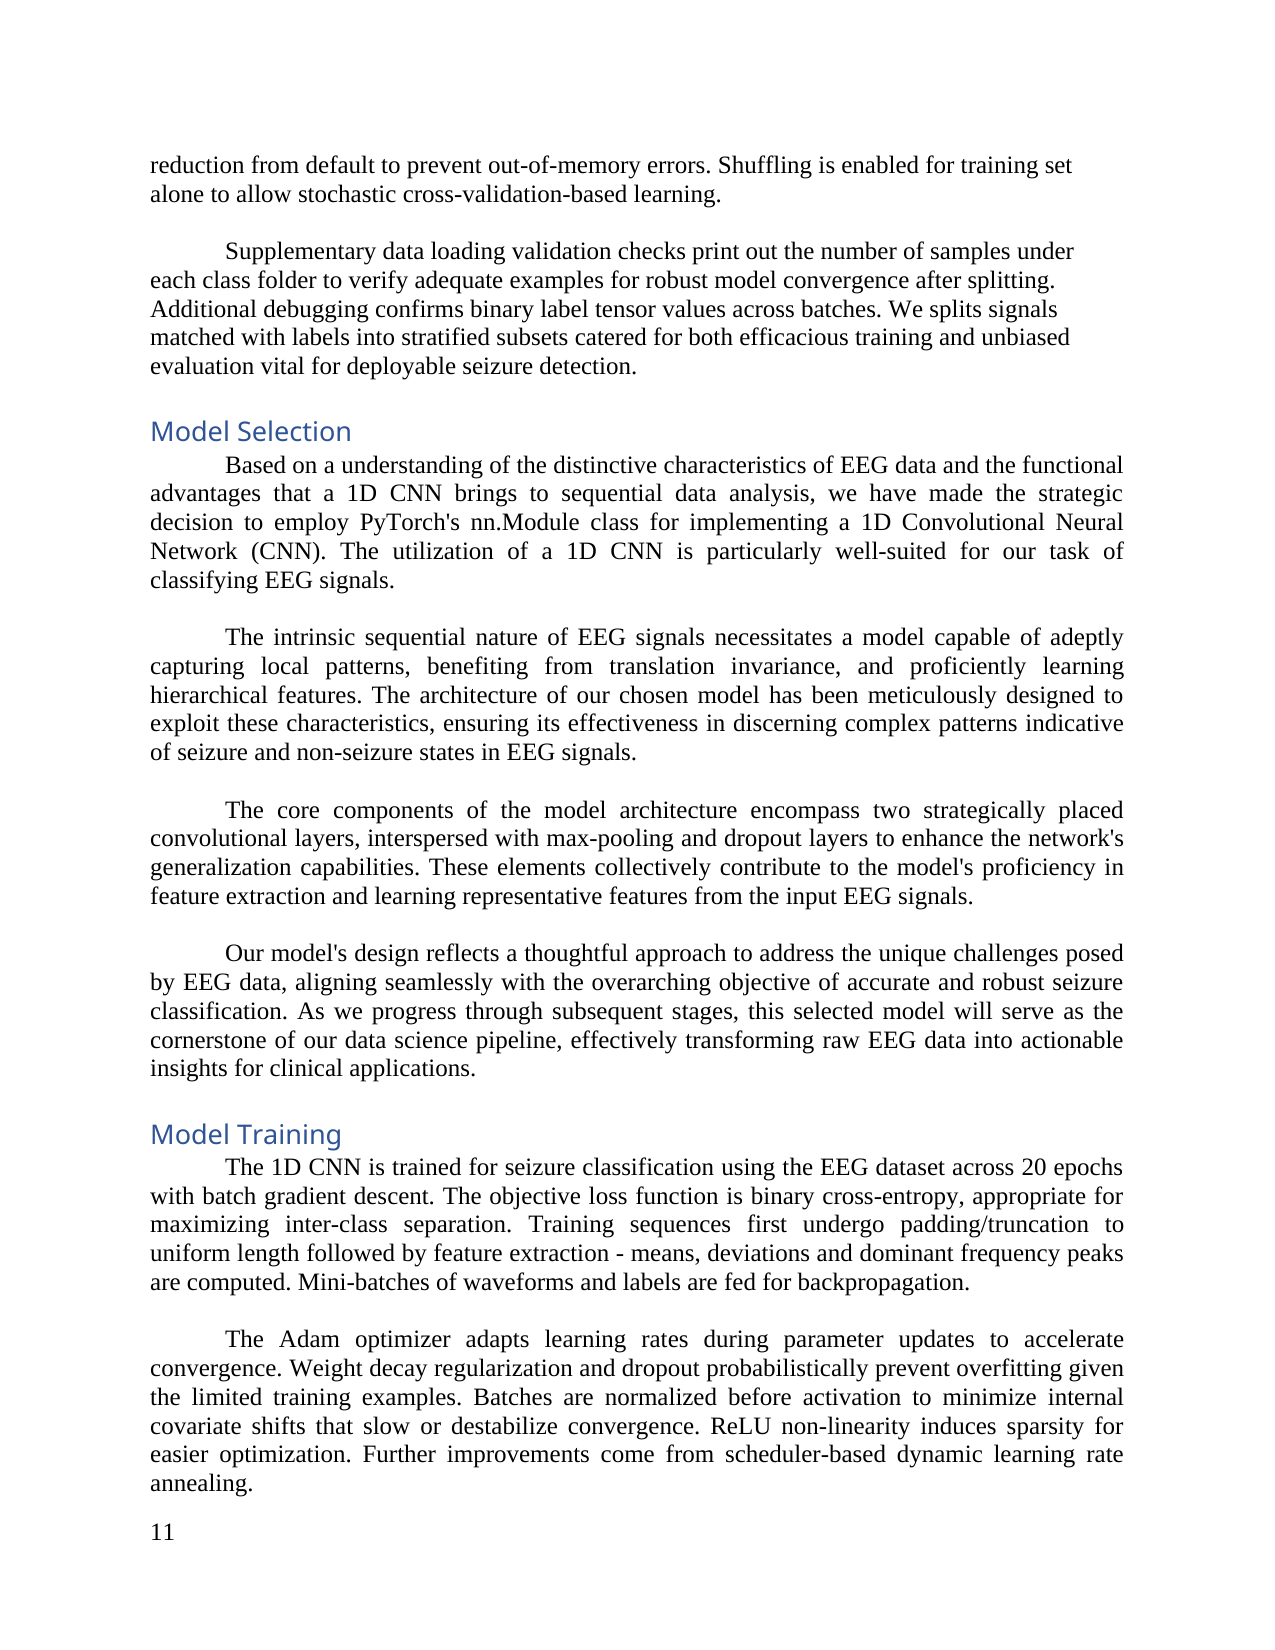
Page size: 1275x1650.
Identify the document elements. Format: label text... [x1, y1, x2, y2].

text Supplementary data loading validation checks print out the number of samples under each class folder to verify adequate examples for robust model convergence after splitting. Additional debugging confirms binary label tensor values across batches. We splits signals matched with labels into stratified subsets catered for both efficacious training and unbiased evaluation vital for deployable seizure detection. [150, 236, 1125, 380]
text The Adam optimizer adapts learning rates during parameter updates to accelerate convergence. Weight decay regularization and dropout probabilistically prevent overfitting given the limited training examples. Batches are normalized before activation to minimize internal covariate shifts that slow or destabilize convergence. ReLU non-linearity induces sparsity for easier optimization. Further improvements come from scheduler-based dynamic learning rate annealing. [150, 1324, 1125, 1497]
text The intrinsic sequential nature of EEG signals necessitates a model capable of adeptly capturing local patterns, benefiting from translation invariance, and proficiently learning hierarchical features. The architecture of our chosen model has been meticulously designed to exploit these characteristics, ensuring its effectiveness in discerning complex patterns indicative of seizure and non-seizure states in EEG signals. [150, 622, 1125, 766]
text Based on a understanding of the distinctive characteristics of EEG data and the functional advantages that a 1D CNN brings to sequential data analysis, we have made the strategic decision to employ PyTorch's nn.Module class for implementing a 1D Convolutional Neural Network (CNN). The utilization of a 1D CNN is particularly well-suited for our task of classifying EEG signals. [150, 450, 1125, 593]
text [150, 150, 1125, 207]
text The 1D CNN is trained for seizure classification using the EEG dataset across 20 epochs with batch gradient descent. The objective loss function is binary cross-entropy, appropriate for maximizing inter-class separation. Training sequences first undergo padding/truncation to uniform length followed by feature extraction - means, deviations and dominant frequency peaks are computed. Mini-batches of waveforms and labels are fed for backpropagation. [150, 1152, 1125, 1296]
subtitle Model Training [150, 1115, 1125, 1152]
text The core components of the model architecture encompass two strategically placed convolutional layers, interspersed with max-pooling and dropout layers to enhance the network's generalization capabilities. These elements collectively contribute to the model's proficiency in feature extraction and learning representative features from the input EEG signals. [150, 795, 1125, 910]
subtitle Model Selection [150, 413, 1125, 450]
text Our model's design reflects a thoughtful approach to address the unique challenges posed by EEG data, aligning seamlessly with the overarching objective of accurate and robust seizure classification. As we progress through subsequent stages, this selected model will serve as the cornerstone of our data science pipeline, effectively transforming raw EEG data into actionable insights for clinical applications. [150, 938, 1125, 1082]
